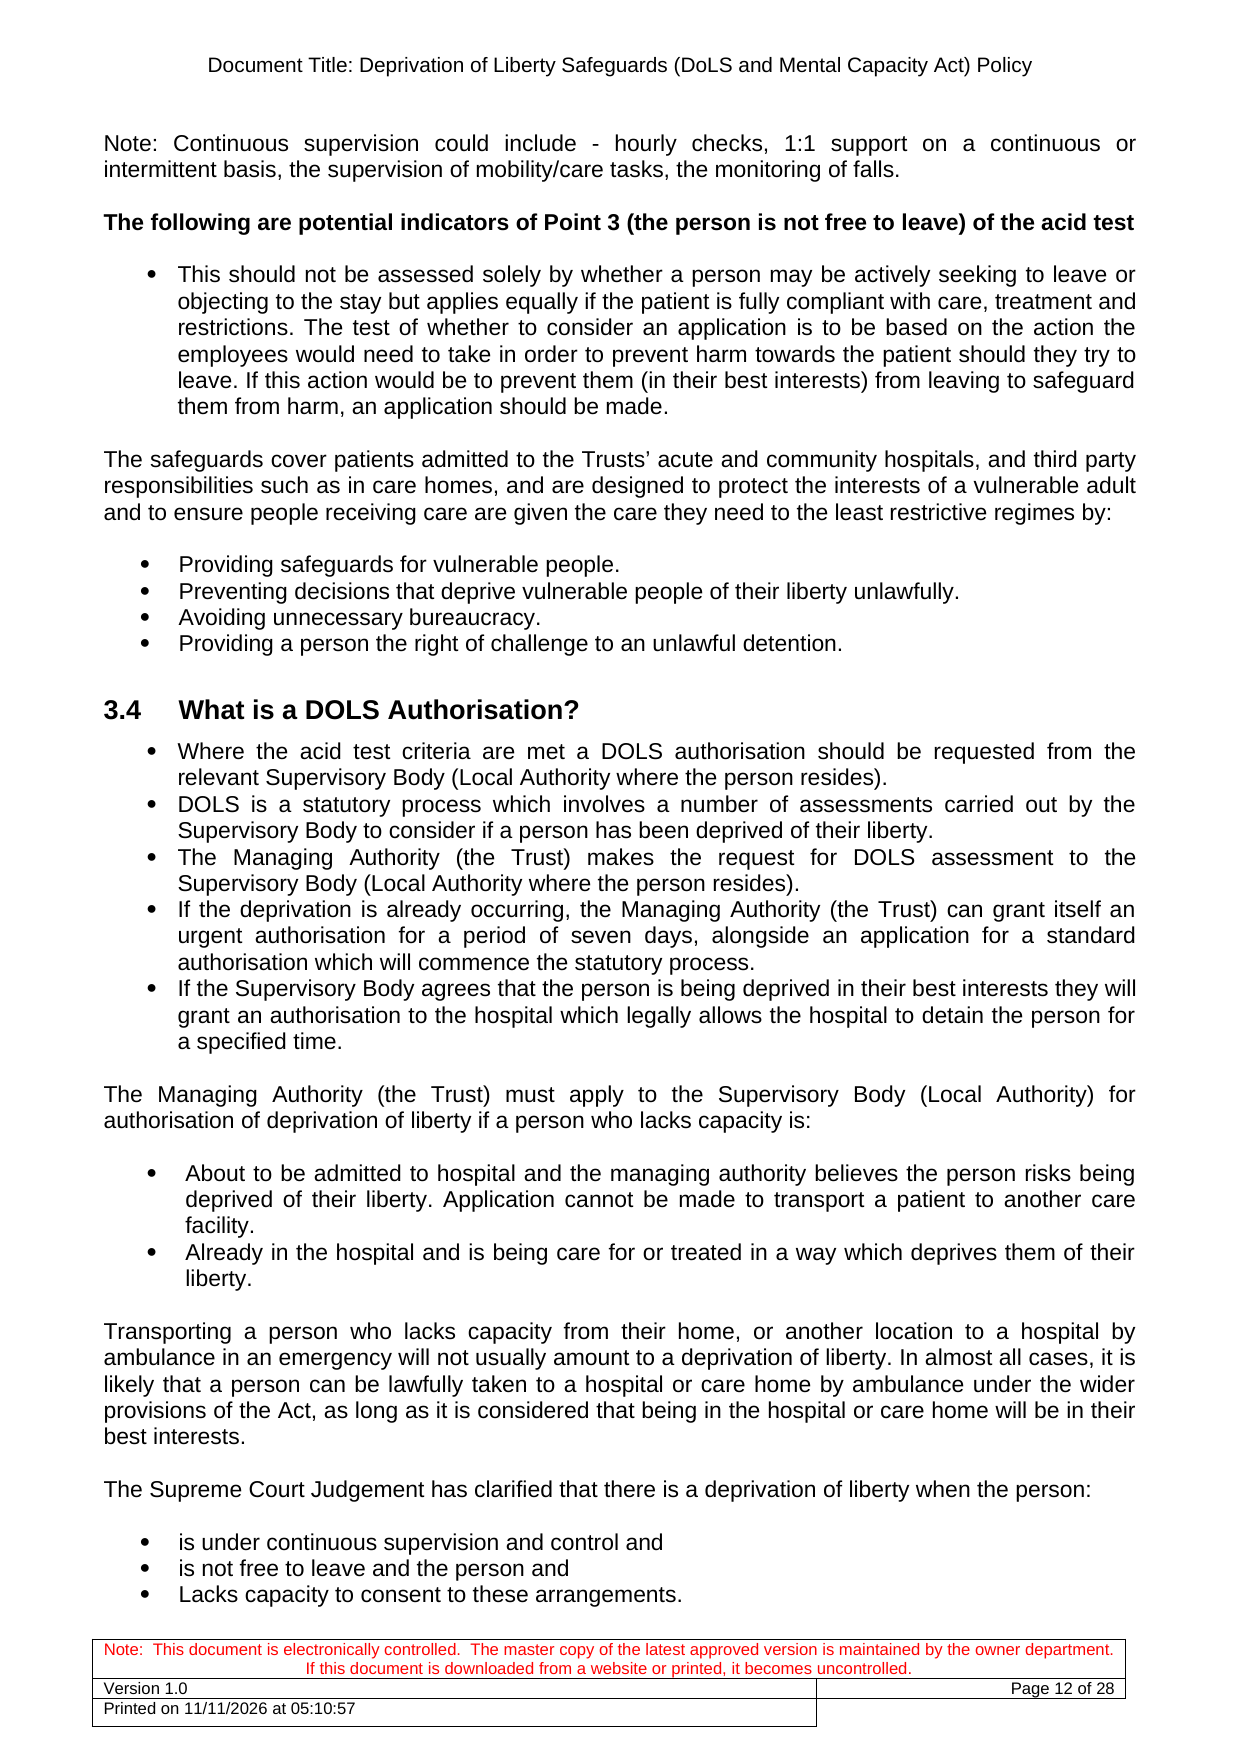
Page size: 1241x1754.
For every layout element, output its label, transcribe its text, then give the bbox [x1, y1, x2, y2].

list Preventing decisions that deprive vulnerable people of their liberty unlawfully. [141, 578, 1137, 604]
list Providing a person the right of challenge to an unlawful detention. [141, 630, 1137, 657]
list This should not be assessed solely by whether a person may be actively seeking to leave or objecting to the stay but applies equally if the patient is fully compliant with care, treatment and restrictions. The test of whether to consider an application is to be based on the action the employees would need to take in order to prevent harm towards the patient should they try to leave. If this action would be to prevent them (in their best interests) from leaving to safeguard them from harm, an application should be made. [148, 261, 1137, 419]
subtitle What is a DOLS Authorisation? [103, 694, 1137, 726]
text Note: Continuous supervision could include - hourly checks, 1:1 support on a continuous or intermittent basis, the supervision of mobility/care tasks, the monitoring of falls. [103, 130, 1137, 182]
list Providing safeguards for vulnerable people. [141, 551, 1137, 578]
text Transporting a person who lacks capacity from their home, or another location to a hospital by ambulance in an emergency will not usually amount to a deprivation of liberty. In almost all cases, it is likely that a person can be lawfully taken to a hospital or care home by ambulance under the wider provisions of the Act, as long as it is considered that being in the hospital or care home will be in their best interests. [103, 1318, 1137, 1449]
text The Managing Authority (the Trust) must apply to the Supervisory Body (Local Authority) for authorisation of deprivation of liberty if a person who lacks capacity is: [103, 1081, 1137, 1133]
list Lacks capacity to consent to these arrangements. [141, 1581, 1137, 1608]
text The Supreme Court Judgement has clarified that there is a deprivation of liberty when the person: [103, 1476, 1137, 1502]
text The safeguards cover patients admitted to the Trusts’ acute and community hospitals, and third party responsibilities such as in care homes, and are designed to protect the interests of a vulnerable adult and to ensure people receiving care are given the care they need to the least restrictive regimes by: [103, 446, 1137, 525]
list is under continuous supervision and control and [141, 1529, 1137, 1555]
list About to be admitted to hospital and the managing authority believes the person risks being deprived of their liberty. Application cannot be made to transport a patient to another care facility. [148, 1160, 1137, 1239]
text The following are potential indicators of Point 3 (the person is not free to leave) of the acid test [103, 209, 1137, 235]
list Already in the hospital and is being care for or treated in a way which deprives them of their liberty. [148, 1239, 1137, 1291]
list DOLS is a statutory process which involves a number of assessments carried out by the Supervisory Body to consider if a person has been deprived of their liberty. [148, 791, 1137, 843]
list The Managing Authority (the Trust) makes the request for DOLS assessment to the Supervisory Body (Local Authority where the person resides). [148, 843, 1137, 896]
list If the Supervisory Body agrees that the person is being deprived in their best interests they will grant an authorisation to the hospital which legally allows the hospital to detain the person for a specified time. [148, 975, 1137, 1054]
list Avoiding unnecessary bureaucracy. [141, 604, 1137, 630]
list If the deprivation is already occurring, the Managing Authority (the Trust) can grant itself an urgent authorisation for a period of seven days, alongside an application for a standard authorisation which will commence the statutory process. [148, 896, 1137, 975]
list is not free to leave and the person and [141, 1555, 1137, 1581]
list Where the acid test criteria are met a DOLS authorisation should be requested from the relevant Supervisory Body (Local Authority where the person resides). [148, 738, 1137, 791]
